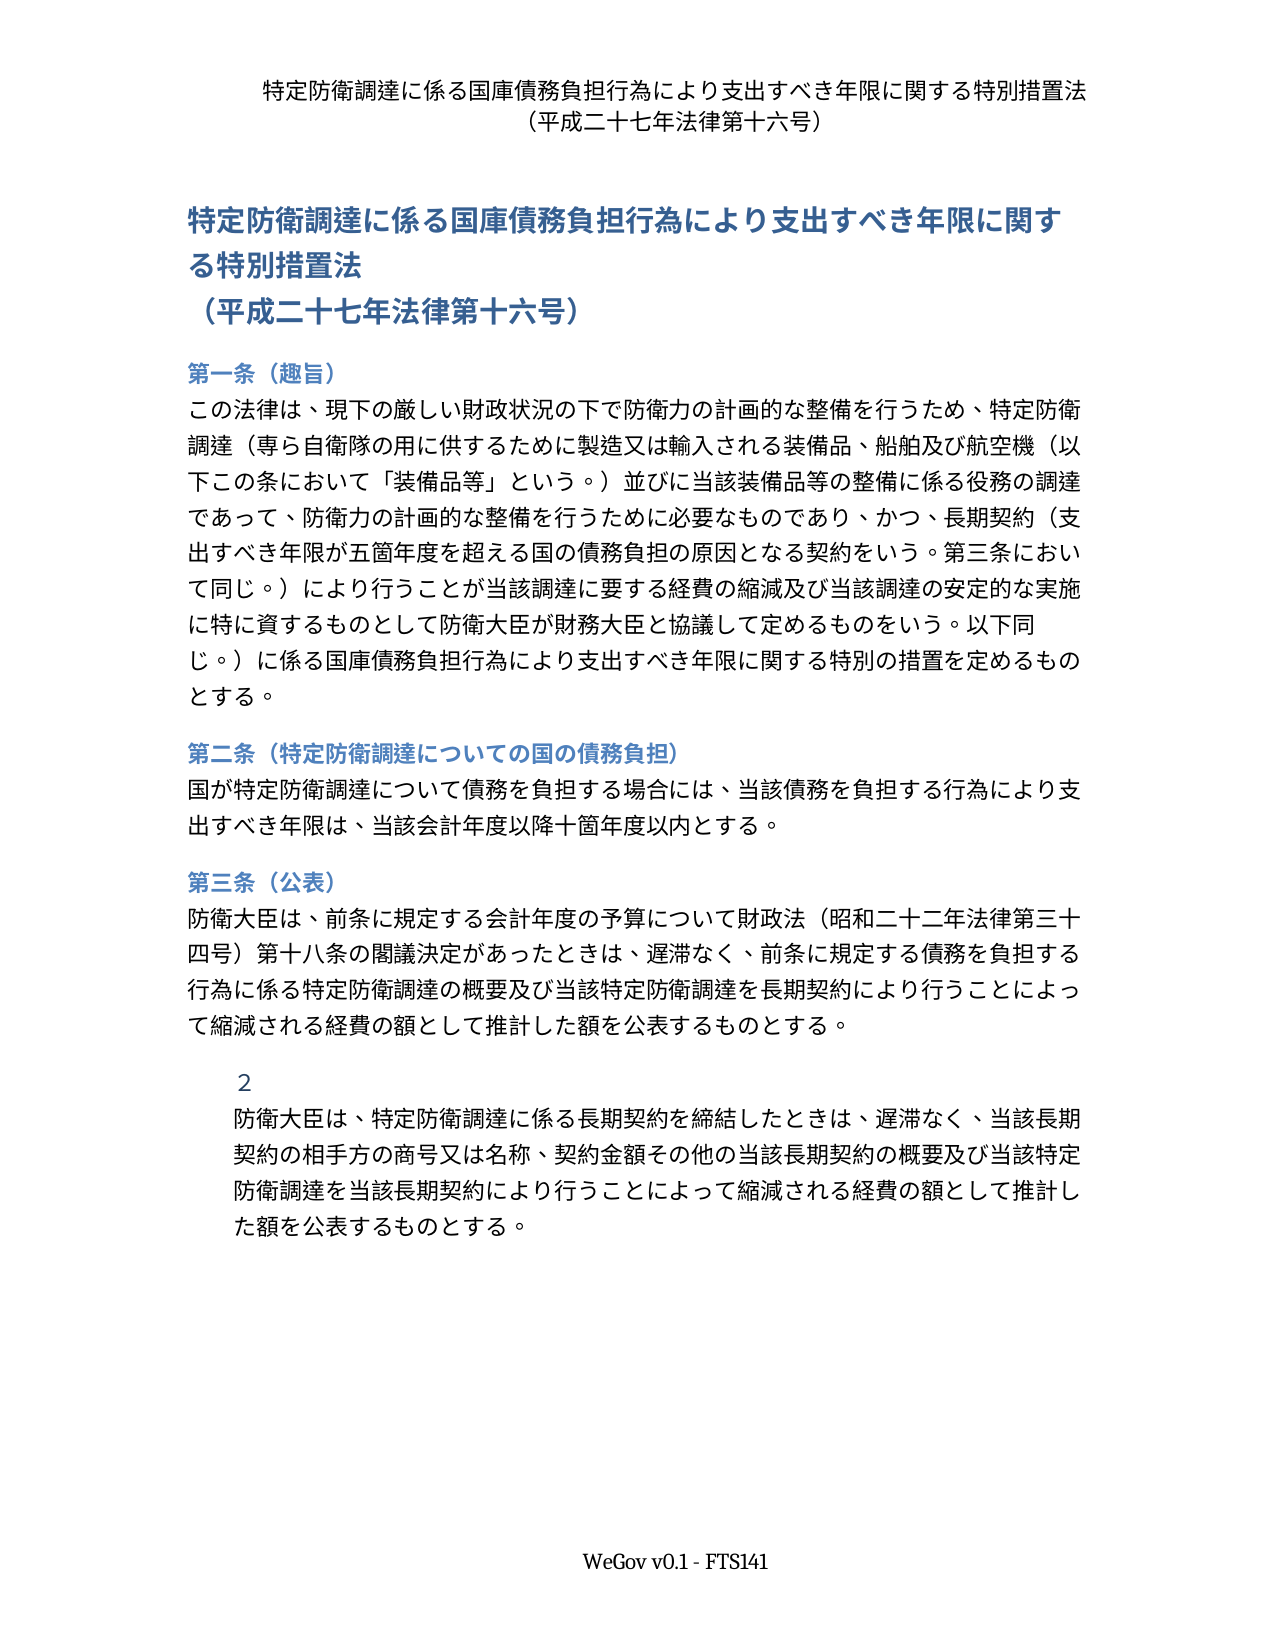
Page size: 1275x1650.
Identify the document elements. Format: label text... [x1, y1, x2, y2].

subtitle 特定防衛調達に係る国庫債務負担行為により支出すべき年限に関する特別措置法 （平成二十七年法律第十六号） [187, 200, 1087, 331]
text この法律は、現下の厳しい財政状況の下で防衛力の計画的な整備を行うため、特定防衛調達（専ら自衛隊の用に供するために製造又は輸入される装備品、船舶及び航空機（以下この条において「装備品等」という。）並びに当該装備品等の整備に係る役務の調達であって、防衛力の計画的な整備を行うために必要なものであり、かつ、長期契約（支出すべき年限が五箇年度を超える国の債務負担の原因となる契約をいう。第三条において同じ。）により行うことが当該調達に要する経費の縮減及び当該調達の安定的な実施に特に資するものとして防衛大臣が財務大臣と協議して定めるものをいう。以下同じ。）に係る国庫債務負担行為により支出すべき年限に関する特別の措置を定めるものとする。 [187, 394, 1087, 712]
subtitle 第二条（特定防衛調達についての国の債務負担） [187, 738, 1087, 769]
text 防衛大臣は、前条に規定する会計年度の予算について財政法（昭和二十二年法律第三十四号）第十八条の閣議決定があったときは、遅滞なく、前条に規定する債務を負担する行為に係る特定防衛調達の概要及び当該特定防衛調達を長期契約により行うことによって縮減される経費の額として推計した額を公表するものとする。 [187, 902, 1087, 1042]
text 国が特定防衛調達について債務を負担する場合には、当該債務を負担する行為により支出すべき年限は、当該会計年度以降十箇年度以内とする。 [187, 774, 1087, 841]
subtitle ２ [233, 1067, 1087, 1098]
subtitle 第一条（趣旨） [187, 358, 1087, 389]
subtitle 第三条（公表） [187, 867, 1087, 898]
text 防衛大臣は、特定防衛調達に係る長期契約を締結したときは、遅滞なく、当該長期契約の相手方の商号又は名称、契約金額その他の当該長期契約の概要及び当該特定防衛調達を当該長期契約により行うことによって縮減される経費の額として推計した額を公表するものとする。 [233, 1103, 1087, 1242]
